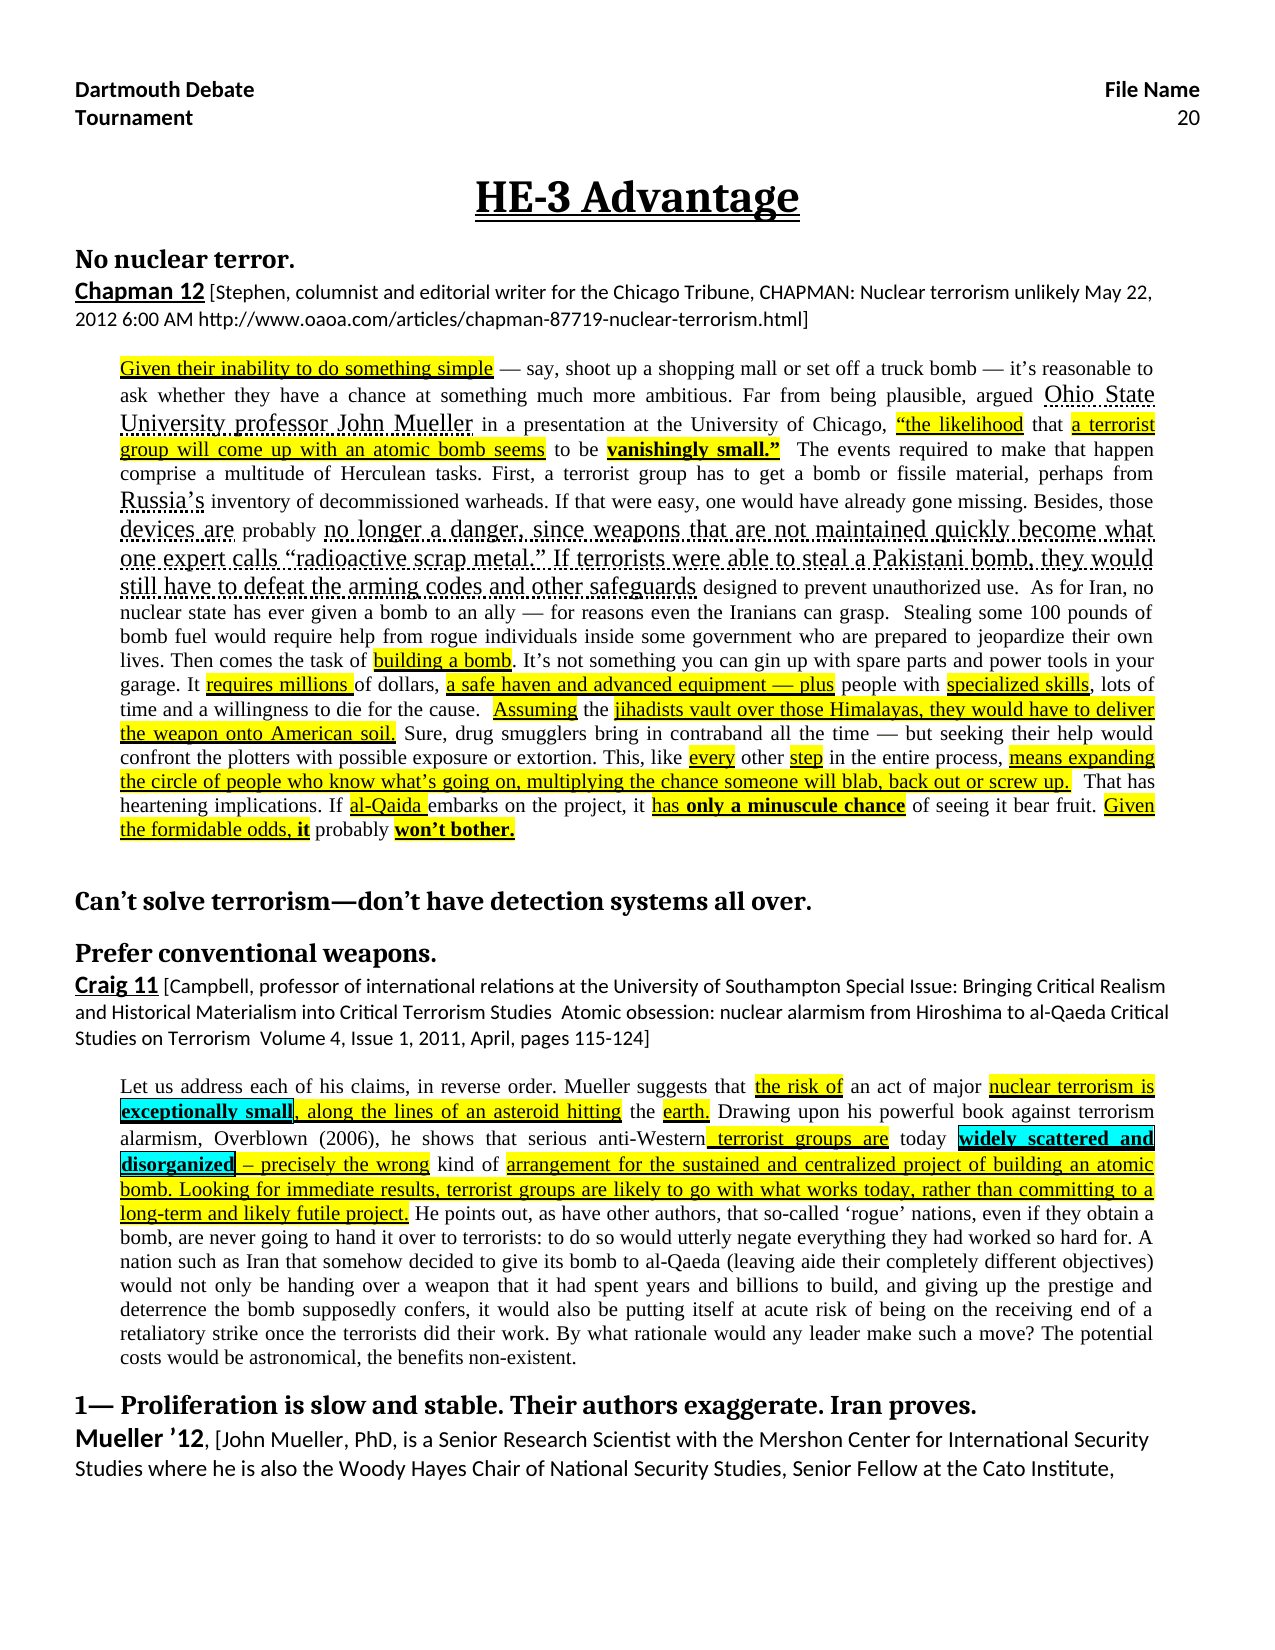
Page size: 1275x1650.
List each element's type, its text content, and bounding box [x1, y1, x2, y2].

subtitle 1— Proliferation is slow and stable. Their authors exaggerate. Iran proves. [75, 1390, 1200, 1421]
text Let us address each of his claims, in reverse order. Mueller suggests that the risk of an act of major nuclear terrorism is exceptionally small, along the lines of an asteroid hitting the earth. Drawing upon his powerful book against terrorism alarmism, Overblown (2006), he shows that serious anti-Western terrorist groups are today widely scattered and disorganized – precisely the wrong kind of arrangement for the sustained and centralized project of building an atomic bomb. Looking for immediate results, terrorist groups are likely to go with what works today, rather than committing to a long-term and likely futile project. He points out, as have other authors, that so-called ‘rogue’ nations, even if they obtain a bomb, are never going to hand it over to terrorists: to do so would utterly negate everything they had worked so hard for. A nation such as Iran that somehow decided to give its bomb to al-Qaeda (leaving aide their completely different objectives) would not only be handing over a weapon that it had spent years and billions to build, and giving up the prestige and deterrence the bomb supposedly confers, it would also be putting itself at acute risk of being on the receiving end of a retaliatory strike once the terrorists did their work. By what rationale would any leader make such a move? The potential costs would be astronomical, the benefits non-existent. [120, 1201, 1155, 1369]
text Let us address each of his claims, in reverse order. Mueller suggests that the risk of an act of major nuclear terrorism is exceptionally small, along the lines of an asteroid hitting the earth. Drawing upon his powerful book against terrorism alarmism, Overblown (2006), he shows that serious anti-Western terrorist groups are today widely scattered and disorganized – precisely the wrong kind of arrangement for the sustained and centralized project of building an atomic bomb. Looking for immediate results, terrorist groups are likely to go with what works today, rather than committing to a long-term and likely futile project. He points out, as have other authors, that so-called ‘rogue’ nations, even if they obtain a bomb, are never going to hand it over to terrorists: to do so would utterly negate everything they had worked so hard for. A nation such as Iran that somehow decided to give its bomb to al-Qaeda (leaving aide their completely different objectives) would not only be handing over a weapon that it had spent years and billions to build, and giving up the prestige and deterrence the bomb supposedly confers, it would also be putting itself at acute risk of being on the receiving end of a retaliatory strike once the terrorists did their work. By what rationale would any leader make such a move? The potential costs would be astronomical, the benefits non-existent. [120, 1074, 1155, 1177]
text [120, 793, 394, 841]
subtitle No nuclear terror. [75, 244, 1200, 276]
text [75, 1421, 1200, 1482]
subtitle Prefer conventional weapons. [75, 938, 1200, 969]
text Given their inability to do something simple — say, shoot up a shopping mall or set off a truck bomb — it’s reasonable to ask whether they have a chance at something much more ambitious. Far from being plausible, argued Ohio State University professor John Mueller in a presentation at the University of Chicago, “the likelihood that a terrorist group will come up with an atomic bomb seems to be vanishingly small.” The events required to make that happen comprise a multitude of Herculean tasks. First, a terrorist group has to get a bomb or fissile material, perhaps from Russia’s inventory of decommissioned warheads. If that were easy, one would have already gone missing. Besides, those devices are probably no longer a danger, since weapons that are not maintained quickly become what one expert calls “radioactive scrap metal.” If terrorists were able to steal a Pakistani bomb, they would still have to defeat the arming codes and other safeguards designed to prevent unauthorized use. As for Iran, no nuclear state has ever given a bomb to an ally — for reasons even the Iranians can grasp. Stealing some 100 pounds of bomb fuel would require help from rogue individuals inside some government who are prepared to jeopardize their own lives. Then comes the task of building a bomb. It’s not something you can gin up with spare parts and power tools in your garage. It requires millions of dollars, a safe haven and advanced equipment — plus people with specialized skills, lots of time and a willingness to die for the cause. Assuming the jihadists vault over those Himalayas, they would have to deliver the weapon onto American soil. Sure, drug smugglers bring in contraband all the time — but seeking their help would confront the plotters with possible exposure or extortion. This, like every other step in the entire process, means expanding the circle of people who know what’s going on, multiplying the chance someone will blab, back out or screw up. That has heartening implications. If al-Qaida embarks on the project, it has only a minuscule chance of seeing it bear fruit. Given the formidable odds, it probably won’t bother. [120, 356, 1155, 769]
text Chapman 12 [Stephen, columnist and editorial writer for the Chicago Tribune, CHAPMAN: Nuclear terrorism unlikely May 22, 2012 6:00 AM http://www.oaoa.com/articles/chapman-87719-nuclear-terrorism.html] [75, 276, 1200, 331]
text Craig 11 [Campbell, professor of international relations at the University of Southampton Special Issue: Bringing Critical Realism and Historical Materialism into Critical Terrorism Studies Atomic obsession: nuclear alarmism from Hiroshima to al-Qaeda Critical Studies on Terrorism Volume 4, Issue 1, 2011, April, pages 115-124] [75, 969, 1200, 1050]
subtitle Can’t solve terrorism—don’t have detection systems all over. [75, 886, 1200, 917]
subtitle HE-3 Advantage [75, 171, 1200, 223]
